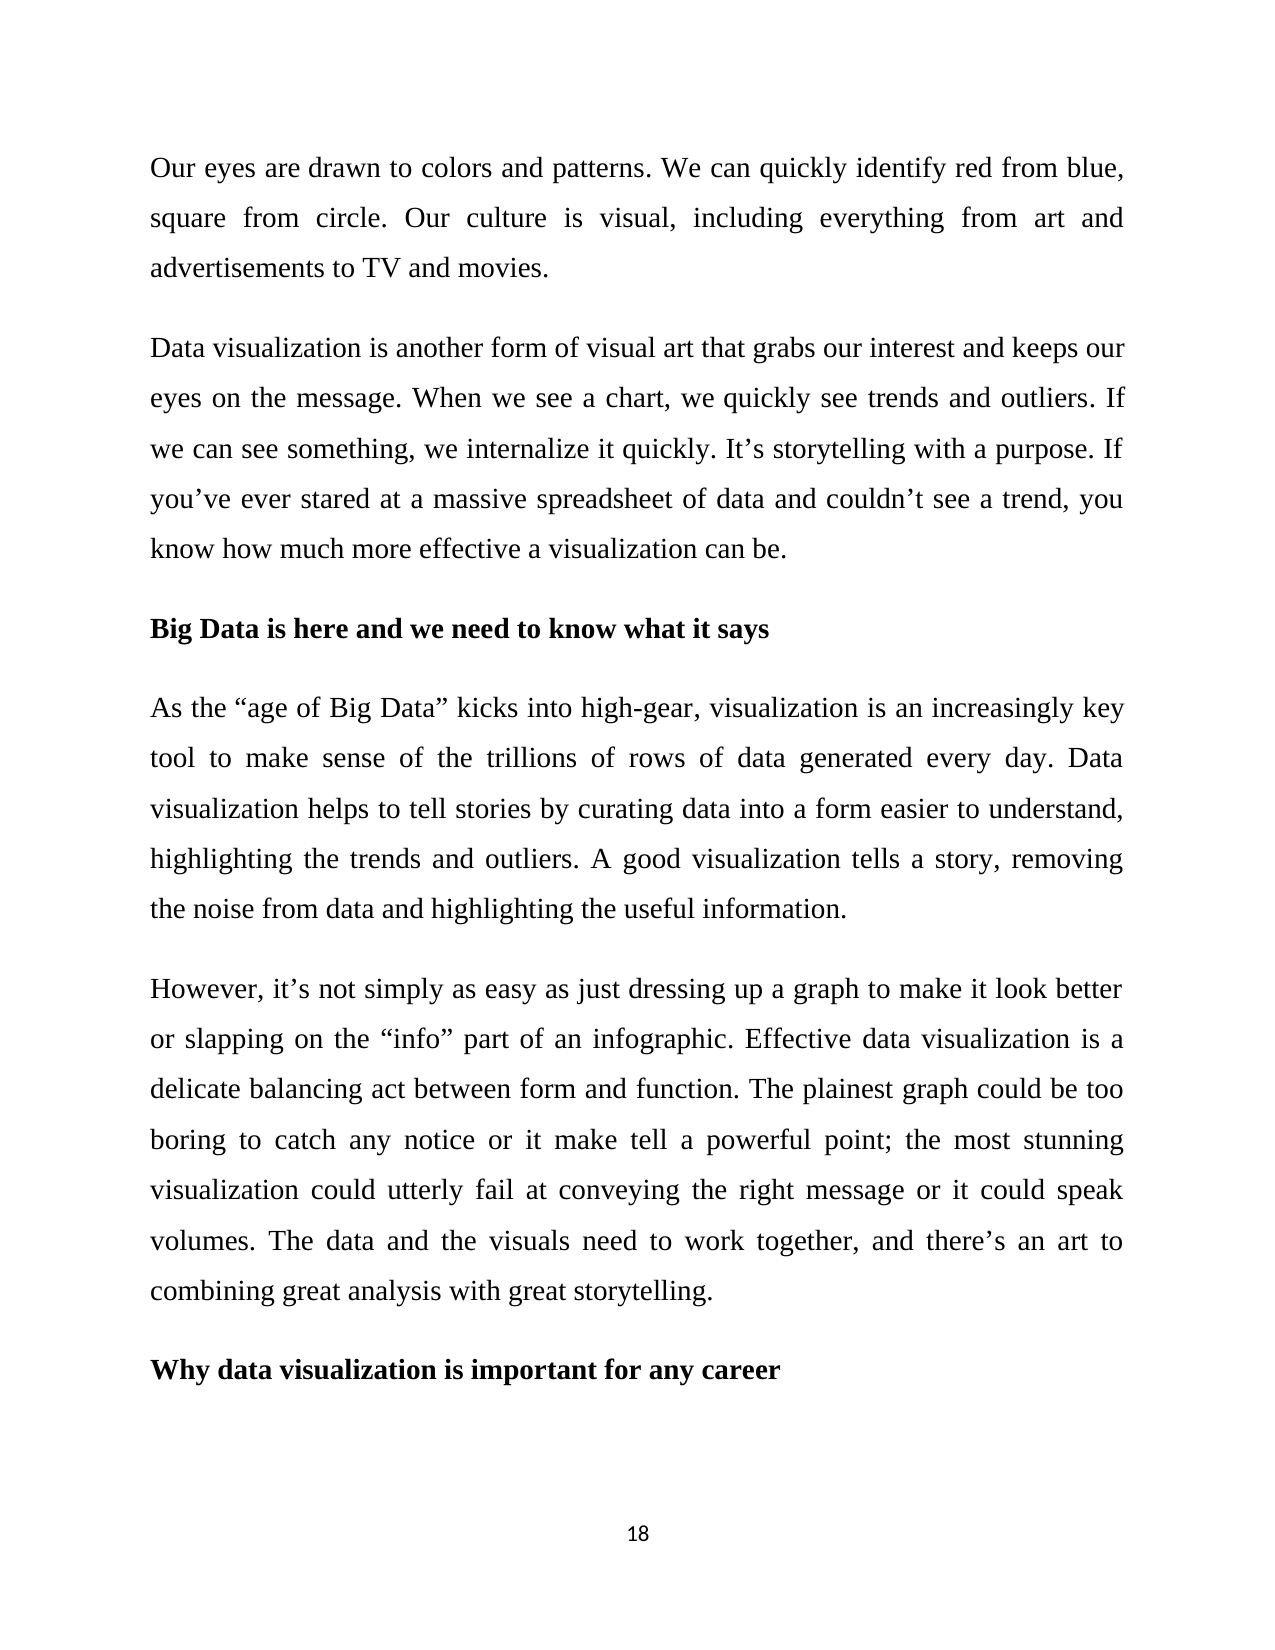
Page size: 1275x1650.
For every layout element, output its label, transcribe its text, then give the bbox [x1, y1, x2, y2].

text Our eyes are drawn to colors and patterns. We can quickly identify red from blue, square from circle. Our culture is visual, including everything from art and advertisements to TV and movies. [150, 150, 1125, 284]
text As the “age of Big Data” kicks into high-gear, visualization is an increasingly key tool to make sense of the trillions of rows of data generated every day. Data visualization helps to tell stories by curating data into a form easier to understand, highlighting the trends and outliers. A good visualization tells a story, removing the noise from data and highlighting the useful information. [150, 690, 1125, 925]
text Data visualization is another form of visual art that grabs our interest and keeps our eyes on the message. When we see a chart, we quickly see trends and outliers. If we can see something, we internalize it quickly. It’s storytelling with a purpose. If you’ve ever stared at a massive spreadsheet of data and couldn’t see a trend, you know how much more effective a visualization can be. [150, 330, 1125, 565]
subtitle Why data visualization is important for any career [150, 1352, 1125, 1386]
subtitle Big Data is here and we need to know what it says [150, 611, 1125, 644]
text However, it’s not simply as easy as just dressing up a graph to make it look better or slapping on the “info” part of an infographic. Effective data visualization is a delicate balancing act between form and function. The plainest graph could be too boring to catch any notice or it make tell a powerful point; the most stunning visualization could utterly fail at conveying the right message or it could speak volumes. The data and the visuals need to work together, and there’s an art to combining great analysis with great storytelling. [150, 971, 1125, 1306]
